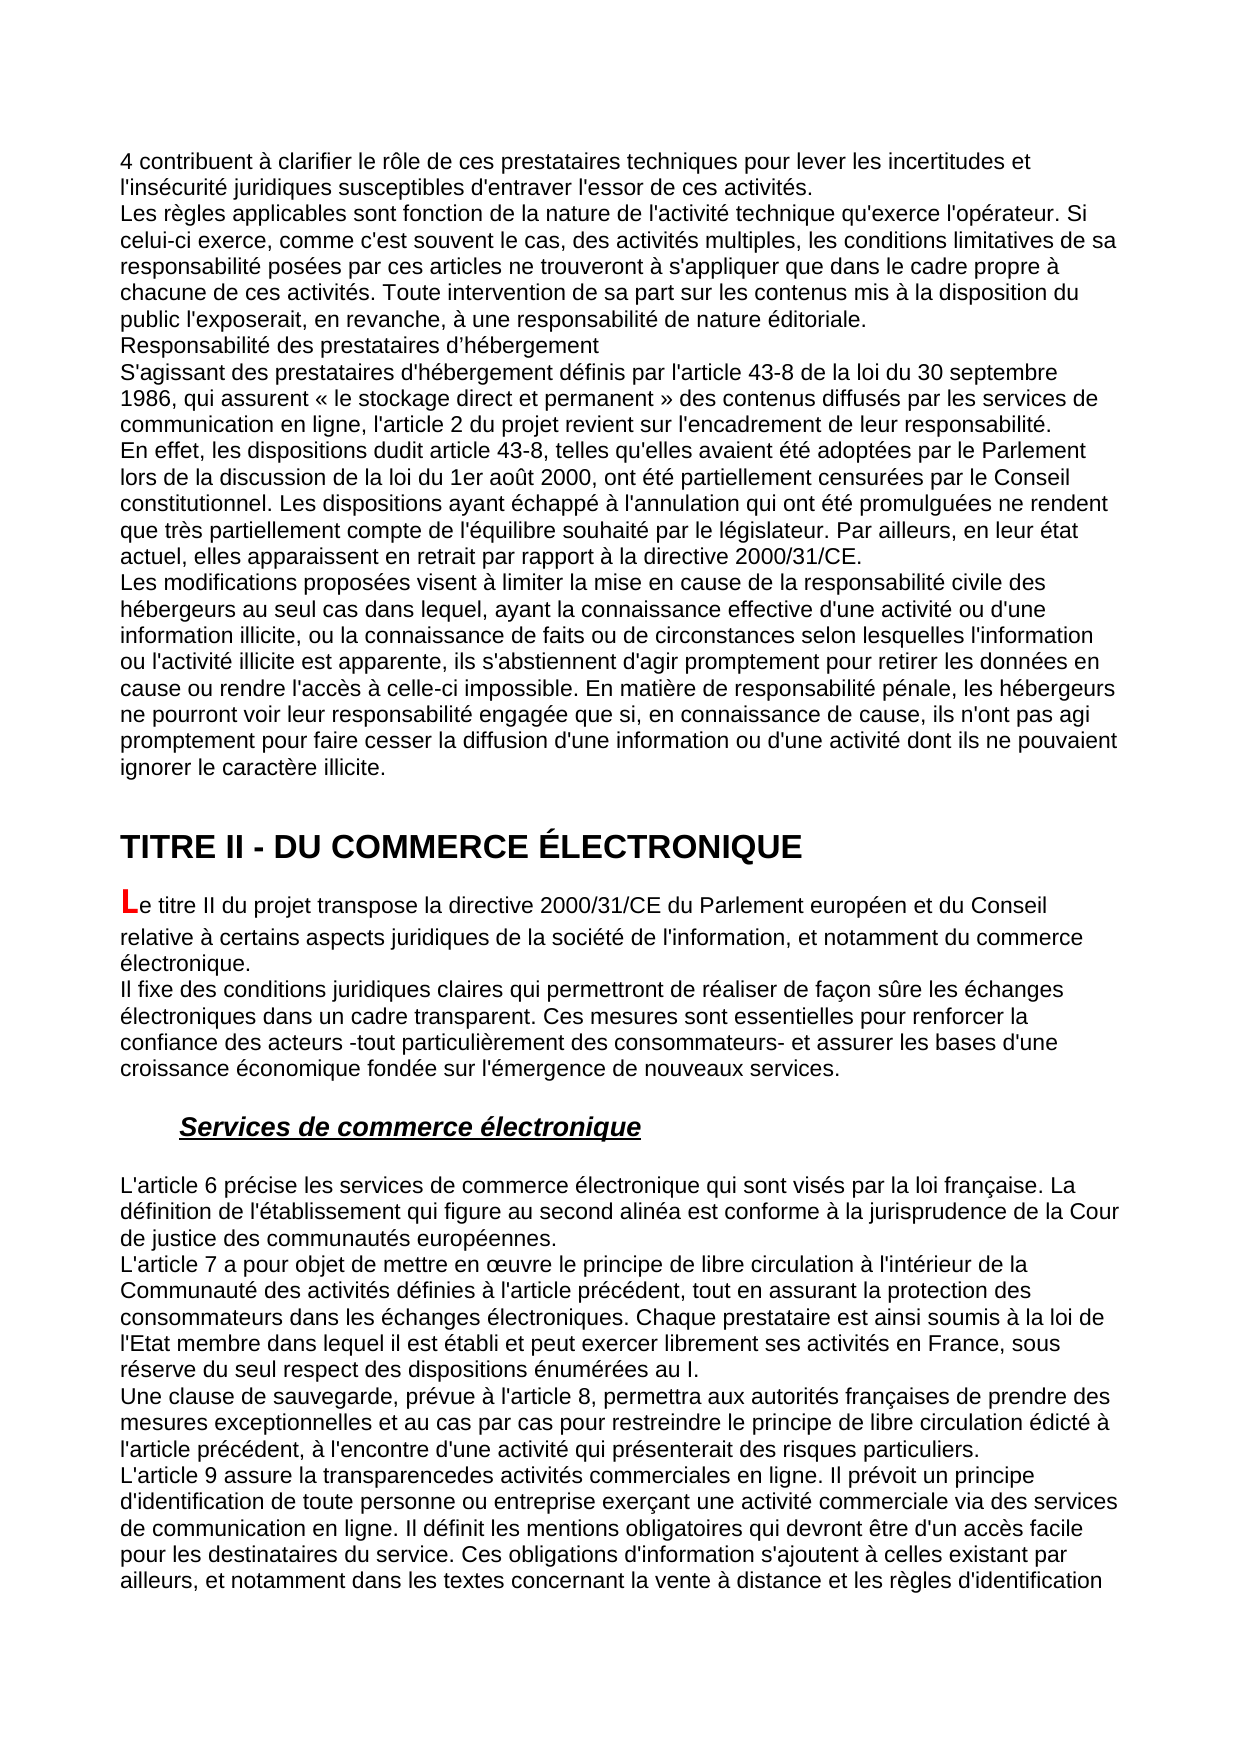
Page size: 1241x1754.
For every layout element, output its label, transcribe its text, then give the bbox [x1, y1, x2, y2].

subtitle TITRE II - DU COMMERCE ÉLECTRONIQUE [120, 827, 1120, 866]
text L'article 6 précise les services de commerce électronique qui sont visés par la loi française. La définition de l'établissement qui figure au second alinéa est conforme à la jurisprudence de la Cour de justice des communautés européennes. [120, 1172, 1120, 1251]
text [120, 1462, 1120, 1594]
text Les règles applicables sont fonction de la nature de l'activité technique qu'exerce l'opérateur. Si celui-ci exerce, comme c'est souvent le cas, des activités multiples, les conditions limitatives de sa responsabilité posées par ces articles ne trouveront à s'appliquer que dans le cadre propre à chacune de ces activités. Toute intervention de sa part sur les contenus mis à la disposition du public l'exposerait, en revanche, à une responsabilité de nature éditoriale. [120, 200, 1120, 332]
text S'agissant des prestataires d'hébergement définis par l'article 43-8 de la loi du 30 septembre 1986, qui assurent « le stockage direct et permanent » des contenus diffusés par les services de communication en ligne, l'article 2 du projet revient sur l'encadrement de leur responsabilité. [120, 358, 1120, 437]
text Une clause de sauvegarde, prévue à l'article 8, permettra aux autorités françaises de prendre des mesures exceptionnelles et au cas par cas pour restreindre le principe de libre circulation édicté à l'article précédent, à l'encontre d'une activité qui présenterait des risques particuliers. [120, 1383, 1120, 1462]
text L'article 7 a pour objet de mettre en œuvre le principe de libre circulation à l'intérieur de la Communauté des activités définies à l'article précédent, tout en assurant la protection des consommateurs dans les échanges électroniques. Chaque prestataire est ainsi soumis à la loi de l'Etat membre dans lequel il est établi et peut exercer librement ses activités en France, sous réserve du seul respect des dispositions énumérées au I. [120, 1251, 1120, 1383]
text Les modifications proposées visent à limiter la mise en cause de la responsabilité civile des hébergeurs au seul cas dans lequel, ayant la connaissance effective d'une activité ou d'une information illicite, ou la connaissance de faits ou de circonstances selon lesquelles l'information ou l'activité illicite est apparente, ils s'abstiennent d'agir promptement pour retirer les données en cause ou rendre l'accès à celle-ci impossible. En matière de responsabilité pénale, les hébergeurs ne pourront voir leur responsabilité engagée que si, en connaissance de cause, ils n'ont pas agi promptement pour faire cesser la diffusion d'une information ou d'une activité dont ils ne pouvaient ignorer le caractère illicite. [120, 569, 1120, 780]
text Le titre II du projet transpose la directive 2000/31/CE du Parlement européen et du Conseil relative à certains aspects juridiques de la société de l'information, et notamment du commerce électronique. [120, 878, 1120, 976]
text Responsabilité des prestataires d’hébergement [120, 332, 1120, 358]
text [120, 148, 1120, 200]
text En effet, les dispositions dudit article 43-8, telles qu'elles avaient été adoptées par le Parlement lors de la discussion de la loi du 1er août 2000, ont été partiellement censurées par le Conseil constitutionnel. Les dispositions ayant échappé à l'annulation qui ont été promulguées ne rendent que très partiellement compte de l'équilibre souhaité par le législateur. Par ailleurs, en leur état actuel, elles apparaissent en retrait par rapport à la directive 2000/31/CE. [120, 437, 1120, 569]
list Services de commerce électronique [179, 1111, 1120, 1142]
text Il fixe des conditions juridiques claires qui permettront de réaliser de façon sûre les échanges électroniques dans un cadre transparent. Ces mesures sont essentielles pour renforcer la confiance des acteurs -tout particulièrement des consommateurs- et assurer les bases d'une croissance économique fondée sur l'émergence de nouveaux services. [120, 976, 1120, 1082]
